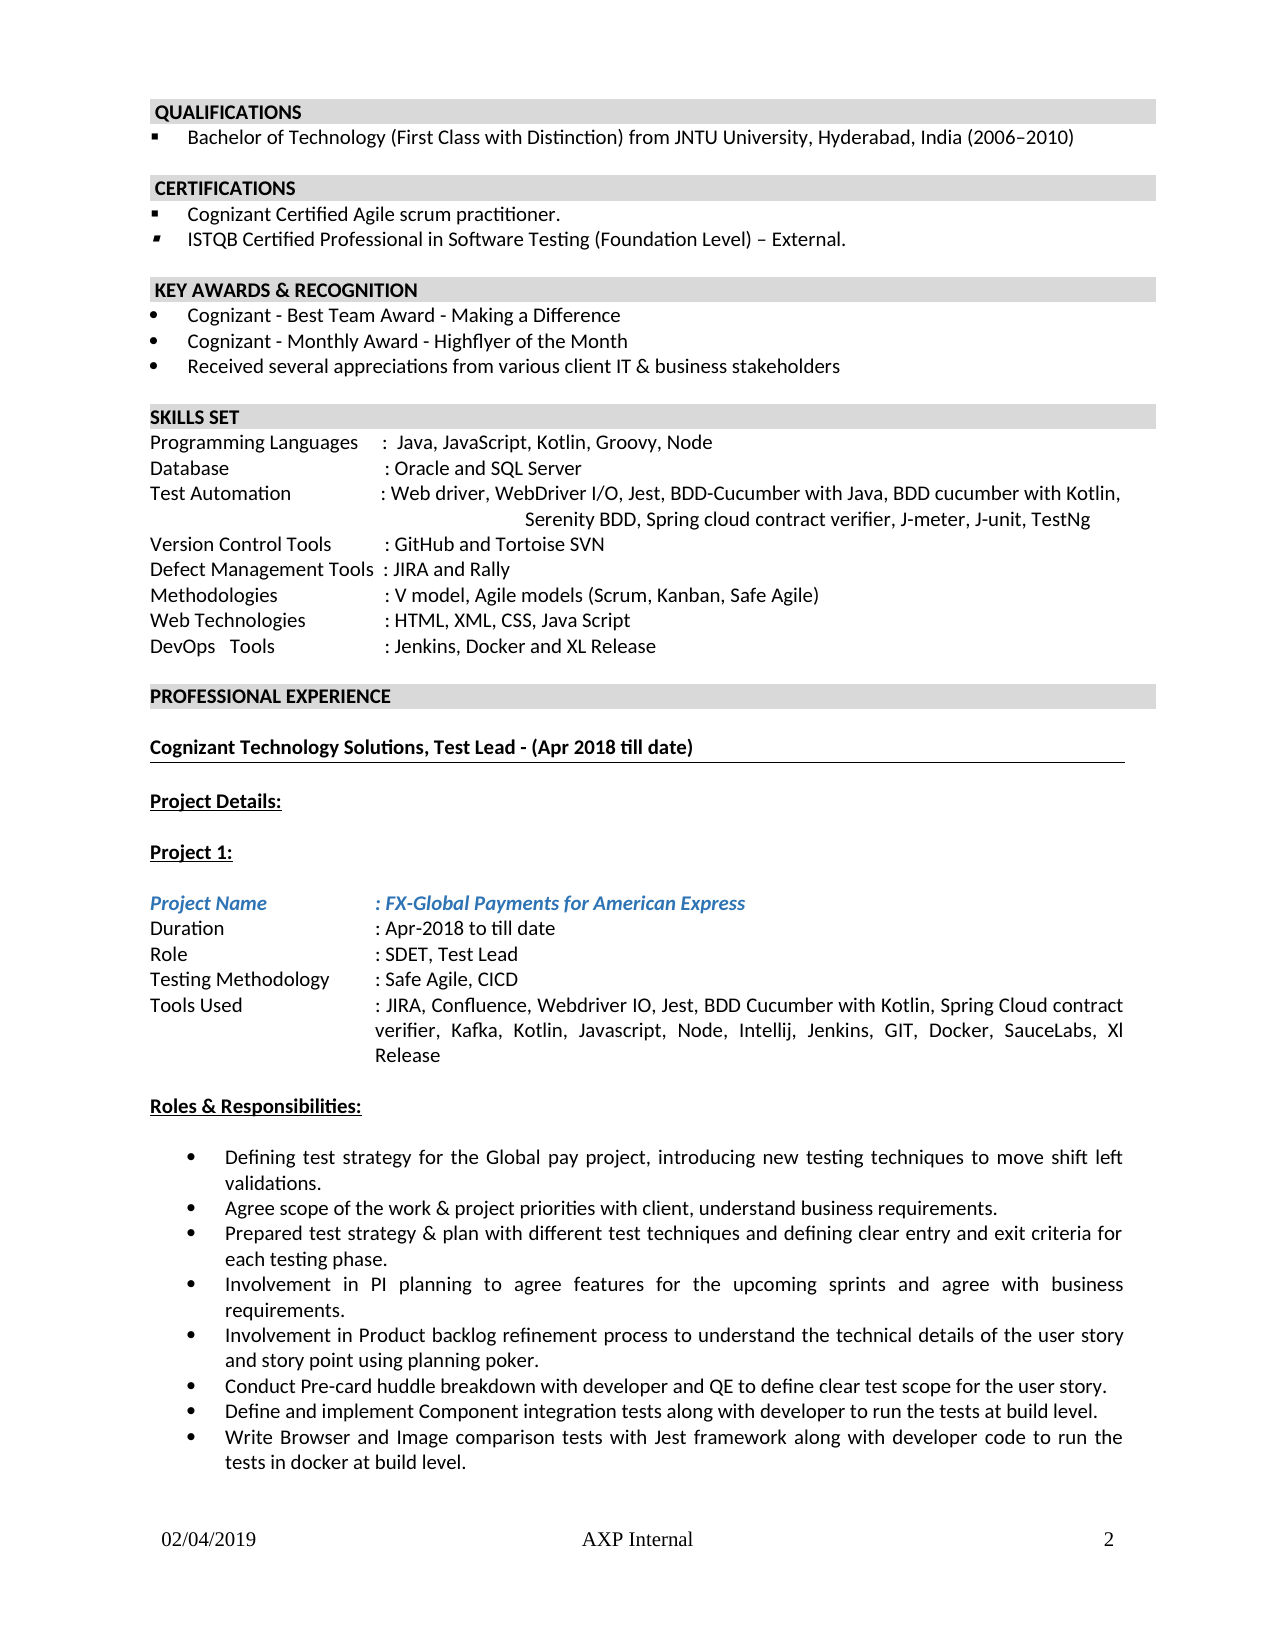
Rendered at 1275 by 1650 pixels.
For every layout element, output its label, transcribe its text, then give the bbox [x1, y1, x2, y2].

text Defect Management Tools : JIRA and Rally [150, 557, 1125, 582]
text Database : Oracle and SQL Server [150, 455, 1125, 480]
text Cognizant Technology Solutions, Test Lead - (Apr 2018 till date) [150, 734, 1125, 762]
list ISTQB Certified Professional in Software Testing (Foundation Level) – External. [150, 226, 1125, 252]
subtitle PROFESSIONAL EXPERIENCE [150, 684, 1156, 709]
text Project 1: [150, 839, 1125, 865]
list Conduct Pre-card huddle breakdown with developer and QE to define clear test scope for the user story. [187, 1373, 1125, 1398]
list Prepared test strategy & plan with different test techniques and defining clear entry and exit criteria for each testing phase. [187, 1221, 1125, 1271]
text DevOps Tools : Jenkins, Docker and XL Release [150, 633, 1125, 658]
text Version Control Tools : GitHub and Tortoise SVN [150, 531, 1125, 557]
text Tools Used : JIRA, Confluence, Webdriver IO, Jest, BDD Cucumber with Kotlin, Spring Cloud contract verifier, Kafka, Kotlin, Javascript, Node, Intellij, Jenkins, GIT, Docker, SauceLabs, Xl Release [150, 992, 1125, 1068]
list Cognizant Certified Agile scrum practitioner. [150, 201, 1125, 226]
list Cognizant - Best Team Award - Making a Difference [150, 302, 1125, 328]
text Test Automation : Web driver, WebDriver I/O, Jest, BDD-Cucumber with Java, BDD cucumber with Kotlin, Serenity BDD, Spring cloud contract verifier, J-meter, J-unit, TestNg [150, 480, 1125, 531]
subtitle Project Name : FX-Global Payments for American Express [150, 890, 1125, 916]
list Defining test strategy for the Global pay project, introducing new testing techniques to move shift left validations. [187, 1144, 1125, 1195]
list Cognizant - Monthly Award - Highflyer of the Month [150, 328, 1125, 353]
subtitle CERTIFICATIONS [150, 175, 1156, 201]
text Role : SDET, Test Lead [150, 941, 1125, 966]
list Write Browser and Image comparison tests with Jest framework along with developer code to run the tests in docker at build level. [187, 1424, 1125, 1475]
list Define and implement Component integration tests along with developer to run the tests at build level. [187, 1398, 1125, 1424]
subtitle AWARDS & RECOGNITION [150, 277, 1156, 302]
text Project Details: [150, 788, 1125, 814]
text Roles & Responsibilities: [150, 1093, 1125, 1119]
text Testing Methodology : Safe Agile, CICD [150, 966, 1125, 992]
list Involvement in Product backlog refinement process to understand the technical details of the user story and story point using planning poker. [187, 1322, 1125, 1373]
text Duration : Apr-2018 to till date [150, 916, 1125, 941]
subtitle QUALIFICATIONS [150, 99, 1156, 124]
list Involvement in PI planning to agree features for the upcoming sprints and agree with business requirements. [187, 1271, 1125, 1322]
list Bachelor of Technology (First Class with Distinction) from JNTU University, Hyderabad, India (2006–2010) [150, 124, 1125, 150]
list Received several appreciations from various client IT & business stakeholders [150, 353, 1125, 379]
text Methodologies : V model, Agile models (Scrum, Kanban, Safe Agile) [150, 582, 1125, 607]
text Web Technologies : HTML, XML, CSS, Java Script [150, 607, 1125, 633]
subtitle SKILLS SET [150, 404, 1156, 429]
list Agree scope of the work & project priorities with client, understand business requirements. [187, 1195, 1125, 1221]
text Programming Languages : Java, JavaScript, Kotlin, Groovy, Node [150, 429, 1125, 455]
